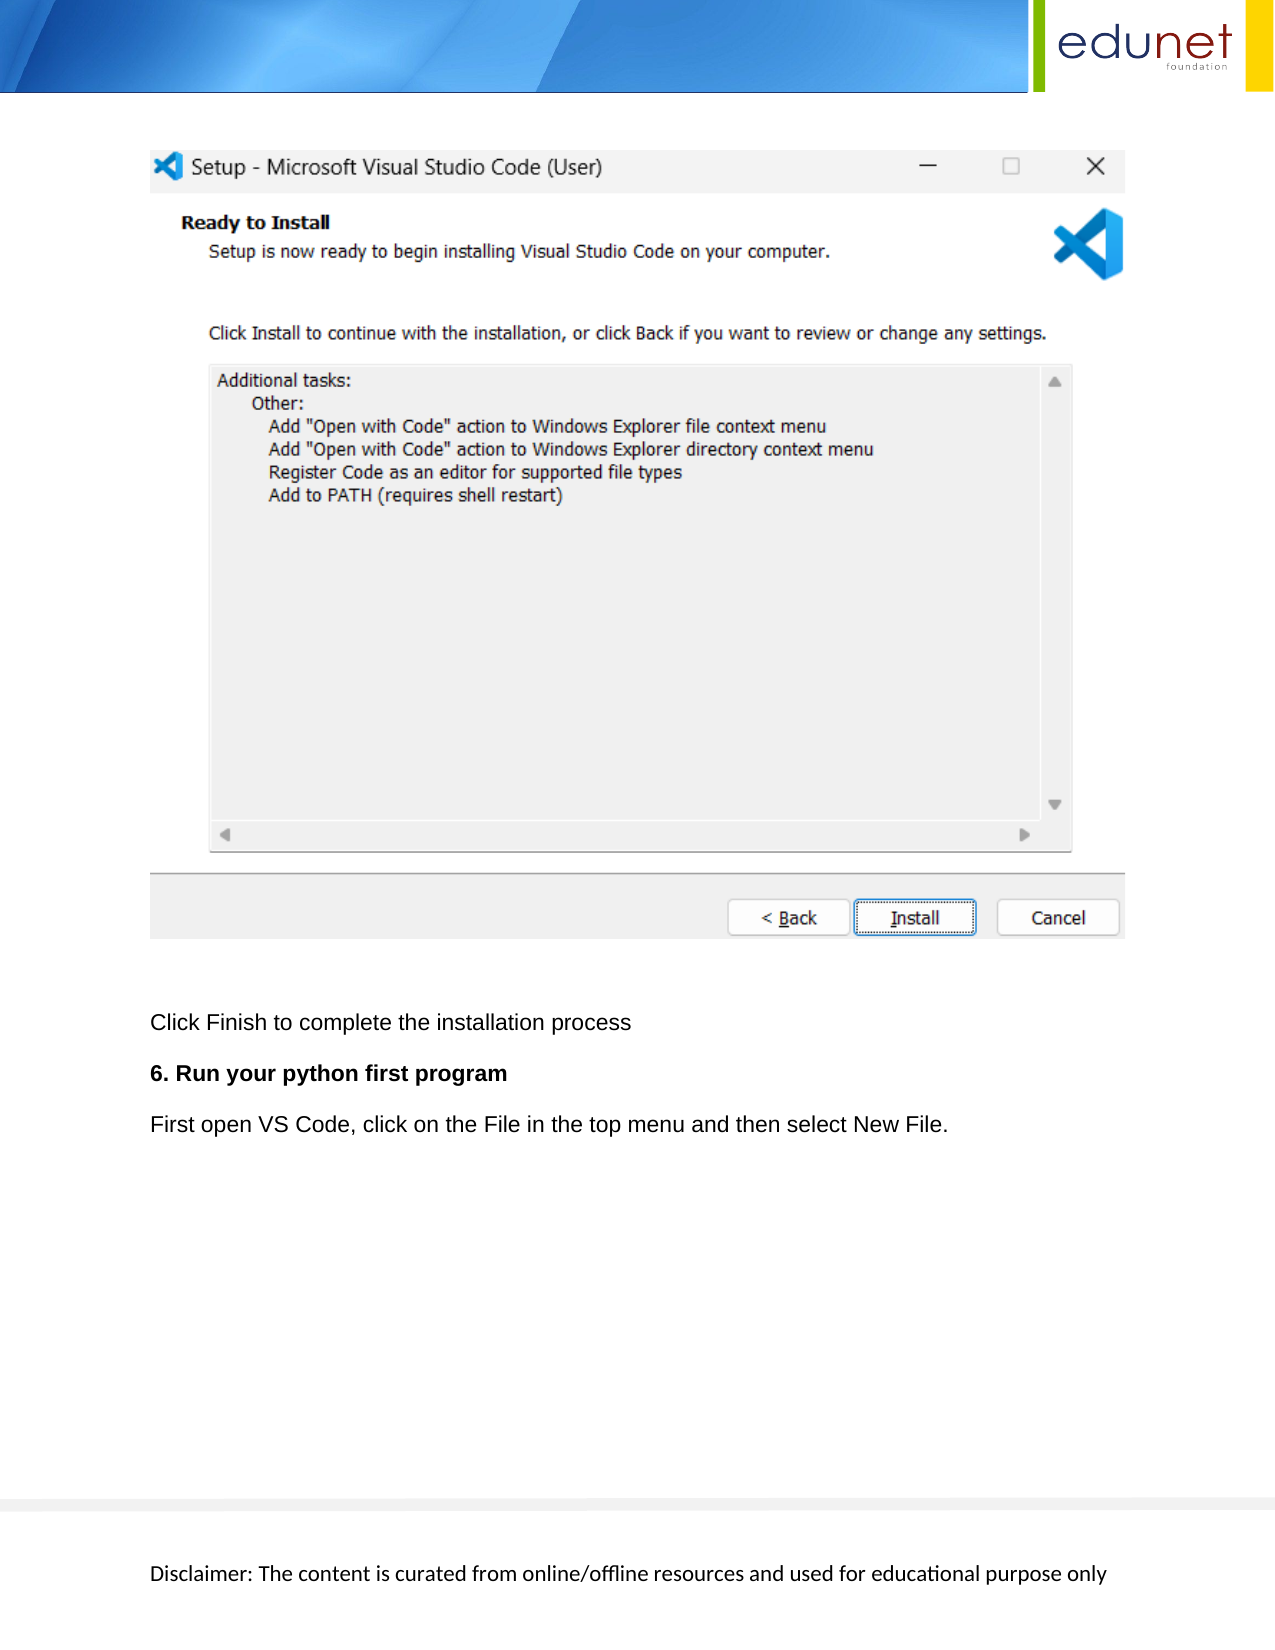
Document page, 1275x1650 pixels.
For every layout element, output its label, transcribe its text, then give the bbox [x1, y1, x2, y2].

text Click Finish to complete the installation process [150, 1009, 1125, 1035]
picture [0, 0, 1029, 92]
picture [150, 150, 1125, 939]
text 6. Run your python first program [150, 1060, 1125, 1086]
text First open VS Code, click on the File in the top menu and then select New File. [150, 1111, 1125, 1137]
picture [1051, 17, 1240, 76]
